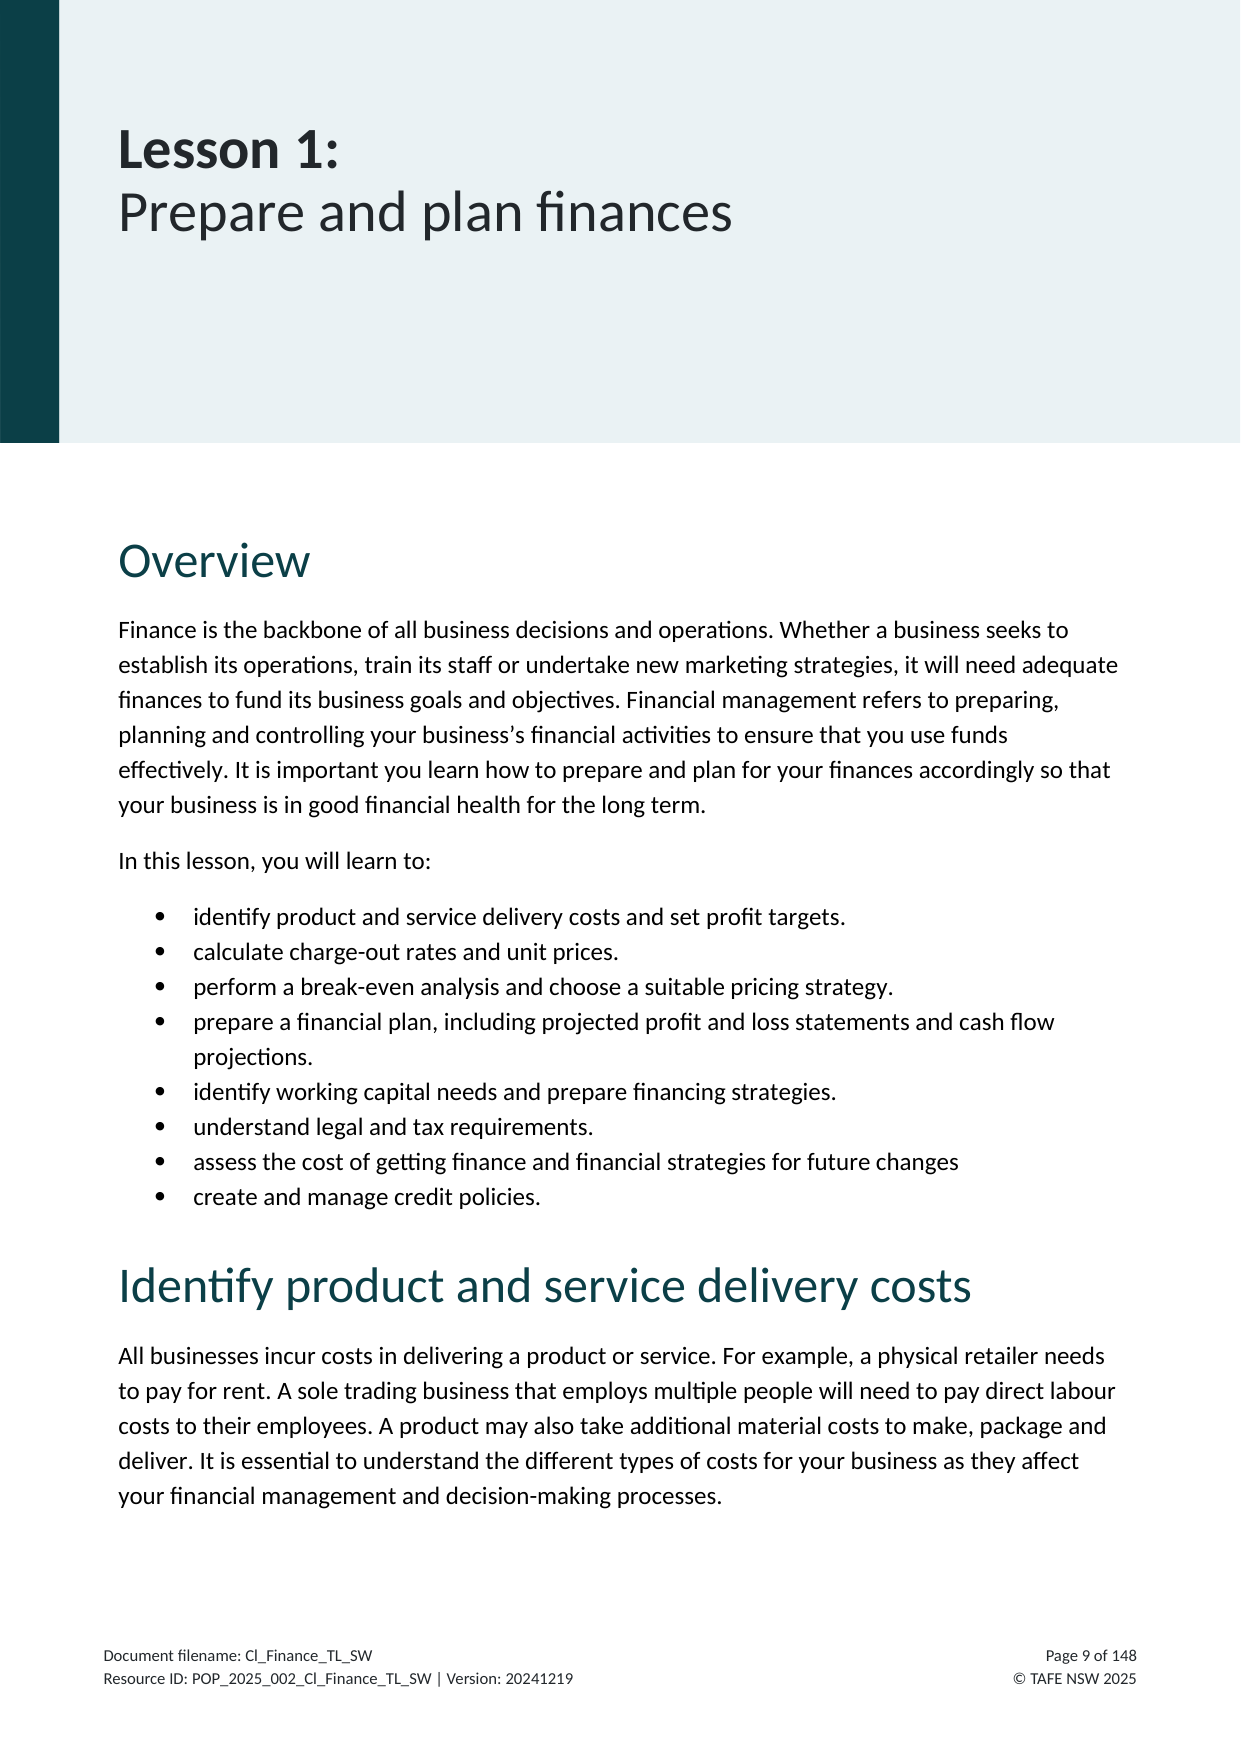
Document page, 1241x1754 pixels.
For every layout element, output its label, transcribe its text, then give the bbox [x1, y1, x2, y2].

title Lesson 1: Prepare and plan finances [118, 119, 1122, 244]
subtitle Identify product and service delivery costs [118, 1254, 1122, 1315]
list create and manage credit policies. [156, 1181, 1122, 1212]
picture [0, 0, 1241, 443]
list prepare a financial plan, including projected profit and loss statements and cash flow projections. [156, 1006, 1122, 1072]
list understand legal and tax requirements. [156, 1111, 1122, 1142]
list perform a break-even analysis and choose a suitable pricing strategy. [156, 971, 1122, 1002]
subtitle Overview [118, 244, 1122, 589]
list identify product and service delivery costs and set profit targets. [156, 901, 1122, 932]
text Finance is the backbone of all business decisions and operations. Whether a business seeks to establish its operations, train its staff or undertake new marketing strategies, it will need adequate finances to fund its business goals and objectives. Financial management refers to preparing, planning and controlling your business’s financial activities to ensure that you use funds effectively. It is important you learn how to prepare and plan for your finances accordingly so that your business is in good financial health for the long term. [118, 614, 1122, 820]
list calculate charge-out rates and unit prices. [156, 936, 1122, 967]
text All businesses incur costs in delivering a product or service. For example, a physical retailer needs to pay for rent. A sole trading business that employs multiple people will need to pay direct labour costs to their employees. A product may also take additional material costs to make, package and deliver. It is essential to understand the different types of costs for your business as they affect your financial management and decision-making processes. [118, 1340, 1122, 1510]
text In this lesson, you will learn to: [118, 845, 1122, 876]
list assess the cost of getting finance and financial strategies for future changes [156, 1146, 1122, 1177]
list identify working capital needs and prepare financing strategies. [156, 1076, 1122, 1107]
